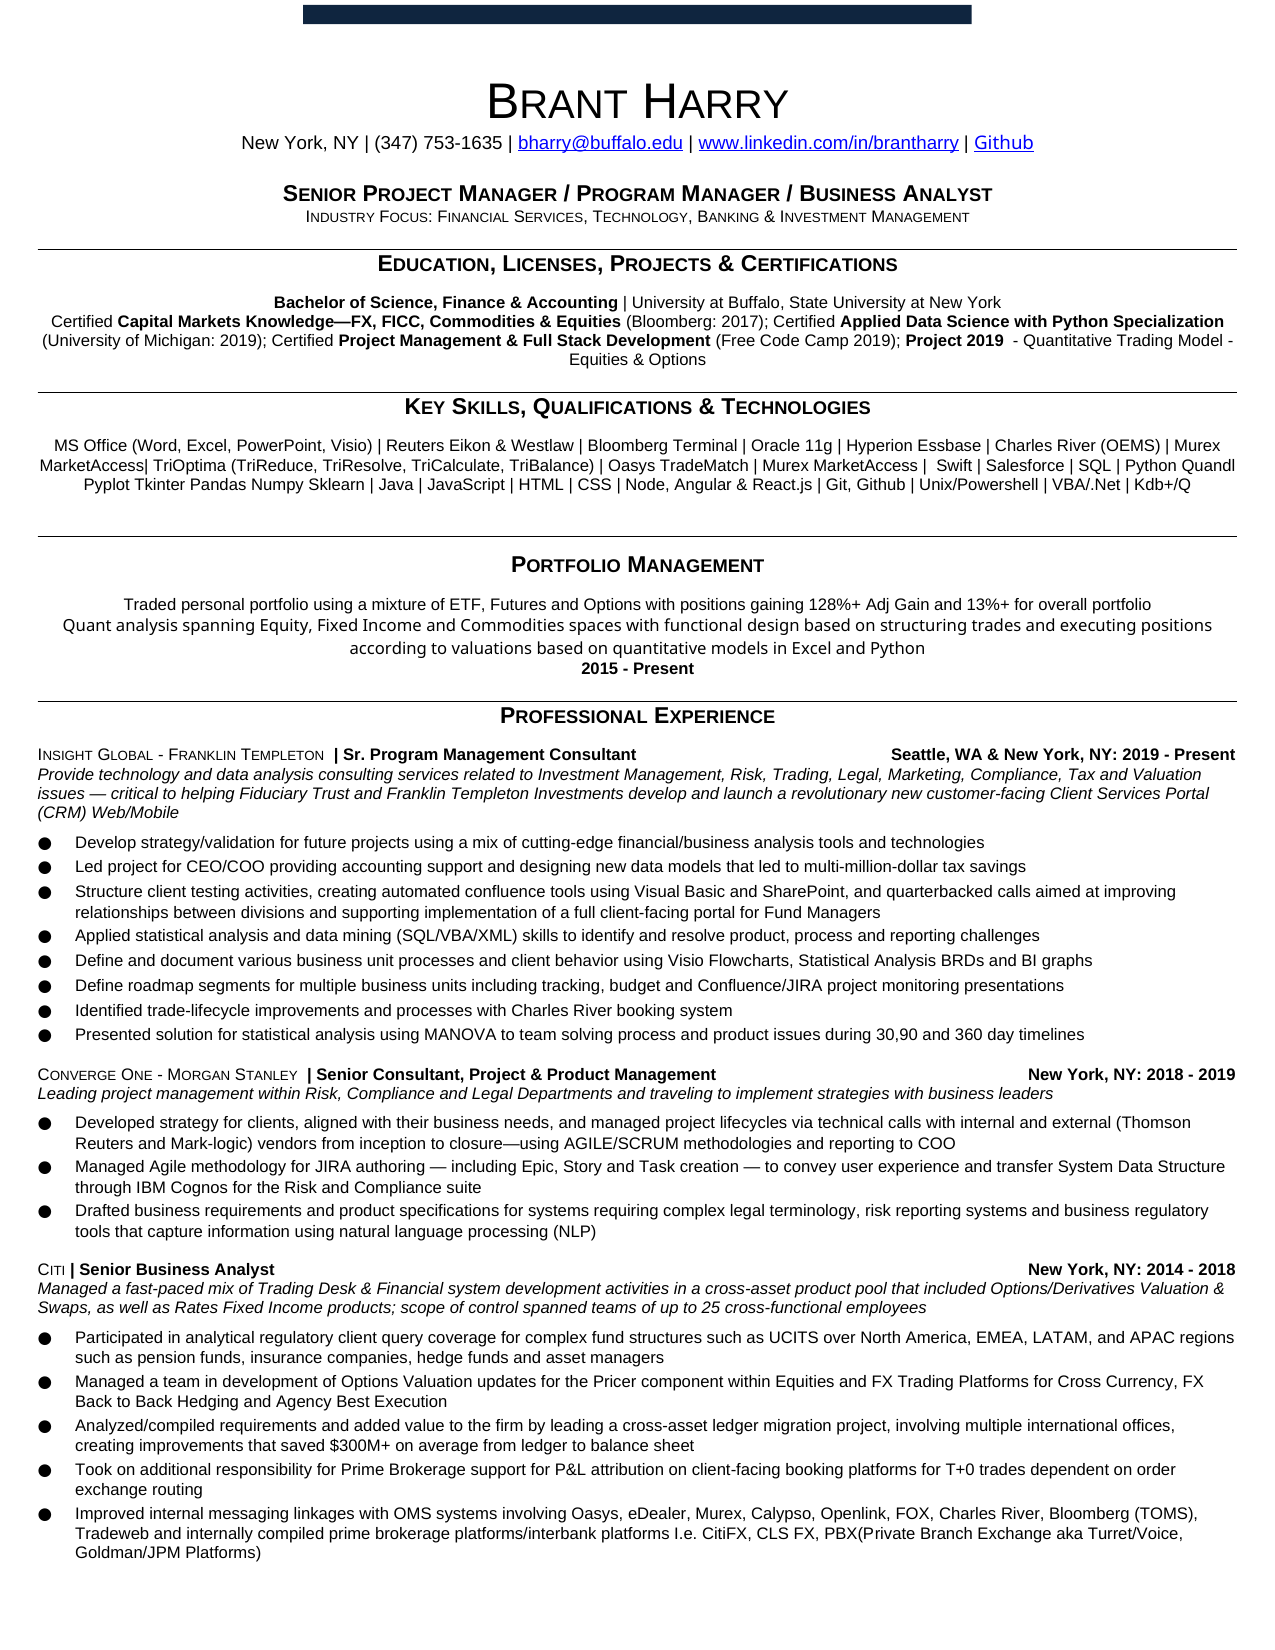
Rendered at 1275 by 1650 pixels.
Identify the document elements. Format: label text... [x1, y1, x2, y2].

list Improved internal messaging linkages with OMS systems involving Oasys, eDealer, Murex, Calypso, Openlink, FOX, Charles River, Bloomberg (TOMS), Tradeweb and internally compiled prime brokerage platforms/interbank platforms I.e. CitiFX, CLS FX, PBX(Private Branch Exchange aka Turret/Voice, Goldman/JPM Platforms) [37, 1501, 1237, 1562]
text Bachelor of Science, Finance & Accounting | University at Buffalo, State University at New York [37, 293, 1237, 312]
text Leading project management within Risk, Compliance and Legal Departments and traveling to implement strategies with business leaders [37, 1083, 1237, 1103]
text 2015 - Present [37, 659, 1237, 678]
text Managed a fast-paced mix of Trading Desk & Financial system development activities in a cross-asset product pool that included Options/Derivatives Valuation & Swaps, as well as Rates Fixed Income products; scope of control spanned teams of up to 25 cross-functional employees [37, 1279, 1237, 1317]
list Took on additional responsibility for Prime Brokerage support for P&L attribution on client-facing booking platforms for T+0 trades dependent on order exchange routing [37, 1457, 1237, 1499]
list Identified trade-lifecycle improvements and processes with Charles River booking system [37, 998, 1237, 1021]
list Managed Agile methodology for JIRA authoring — including Epic, Story and Task creation — to convey user experience and transfer System Data Structure through IBM Cognos for the Risk and Compliance suite [37, 1155, 1237, 1197]
list Presented solution for statistical analysis using MANOVA to team solving process and product issues during 30,90 and 360 day timelines [37, 1023, 1237, 1046]
list Define roadmap segments for multiple business units including tracking, budget and Confluence/JIRA project monitoring presentations [37, 973, 1237, 996]
list Managed a team in development of Options Valuation updates for the Pricer component within Equities and FX Trading Platforms for Cross Currency, FX Back to Back Hedging and Agency Best Execution [37, 1369, 1237, 1411]
list Drafted business requirements and product specifications for systems requiring complex legal terminology, risk reporting systems and business regulatory tools that capture information using natural language processing (NLP) [37, 1199, 1237, 1241]
text MS Office (Word, Excel, PowerPoint, Visio) | Reuters Eikon & Westlaw | Bloomberg Terminal | Oracle 11g | Hyperion Essbase | Charles River (OEMS) | Murex MarketAccess| TriOptima (TriReduce, TriResolve, TriCalculate, TriBalance) | Oasys TradeMatch | Murex MarketAccess | Swift | Salesforce | SQL | Python Quandl Pyplot Tkinter Pandas Numpy Sklearn | Java | JavaScript | HTML | CSS | Node, Angular & React.js | Git, Github | Unix/Powershell | VBA/.Net | Kdb+/Q [37, 436, 1237, 494]
list Define and document various business unit processes and client behavior using Visio Flowcharts, Statistical Analysis BRDs and BI graphs [37, 948, 1237, 971]
text Converge One - Morgan Stanley | Senior Consultant, Project & Product Management New York, NY: 2018 - 2019 [37, 1064, 1237, 1083]
text Citi | Senior Business Analyst New York, NY: 2014 - 2018 [37, 1259, 1237, 1279]
list Analyzed/compiled requirements and added value to the firm by leading a cross-asset ledger migration project, involving multiple international offices, creating improvements that saved $300M+ on average from ledger to balance sheet [37, 1413, 1237, 1455]
list Applied statistical analysis and data mining (SQL/VBA/XML) skills to identify and resolve product, process and reporting challenges [37, 924, 1237, 946]
list Develop strategy/validation for future projects using a mix of cutting-edge financial/business analysis tools and technologies [37, 830, 1237, 853]
text Senior Project Manager / Program Manager / Business Analyst Industry Focus: Financial Services, Technology, Banking & Investment Management [37, 180, 1237, 226]
text Traded personal portfolio using a mixture of ETF, Futures and Options with positions gaining 128%+ Adj Gain and 13%+ for overall portfolio [37, 594, 1237, 614]
text Education, Licenses, Projects & Certifications [37, 250, 1237, 276]
list Structure client testing activities, creating automated confluence tools using Visual Basic and SharePoint, and quarterbacked calls aimed at improving relationships between divisions and supporting implementation of a full client-facing portal for Fund Managers [37, 880, 1237, 922]
text Brant Harry [37, 72, 1237, 129]
list Developed strategy for clients, aligned with their business needs, and managed project lifecycles via technical calls with internal and external (Thomson Reuters and Mark-logic) vendors from inception to closure—using AGILE/SCRUM methodologies and reporting to COO [37, 1111, 1237, 1153]
text Provide technology and data analysis consulting services related to Investment Management, Risk, Trading, Legal, Marketing, Compliance, Tax and Valuation issues — critical to helping Fiduciary Trust and Franklin Templeton Investments develop and launch a revolutionary new customer-facing Client Services Portal (CRM) Web/Mobile [37, 764, 1237, 822]
text Insight Global - Franklin Templeton | Sr. Program Management Consultant Seattle, WA & New York, NY: 2019 - Present [37, 745, 1237, 764]
text Portfolio Management [37, 537, 1237, 578]
text Quant analysis spanning Equity, Fixed Income and Commodities spaces with functional design based on structuring trades and executing positions according to valuations based on quantitative models in Excel and Python [37, 614, 1237, 659]
text New York, NY | (347) 753-1635 | bharry@buffalo.edu | www.linkedin.com/in/brantharry | Github [37, 129, 1237, 154]
text Certified Capital Markets Knowledge—FX, FICC, Commodities & Equities (Bloomberg: 2017); Certified Applied Data Science with Python Specialization (University of Michigan: 2019); Certified Project Management & Full Stack Development (Free Code Camp 2019); Project 2019 - Quantitative Trading Model - Equities & Options [37, 312, 1237, 369]
list Led project for CEO/COO providing accounting support and designing new data models that led to multi-million-dollar tax savings [37, 855, 1237, 878]
list Participated in analytical regulatory client query coverage for complex fund structures such as UCITS over North America, EMEA, LATAM, and APAC regions such as pension funds, insurance companies, hedge funds and asset managers [37, 1325, 1237, 1367]
text Professional Experience [37, 702, 1237, 728]
text Key Skills, Qualifications & Technologies [37, 393, 1237, 419]
